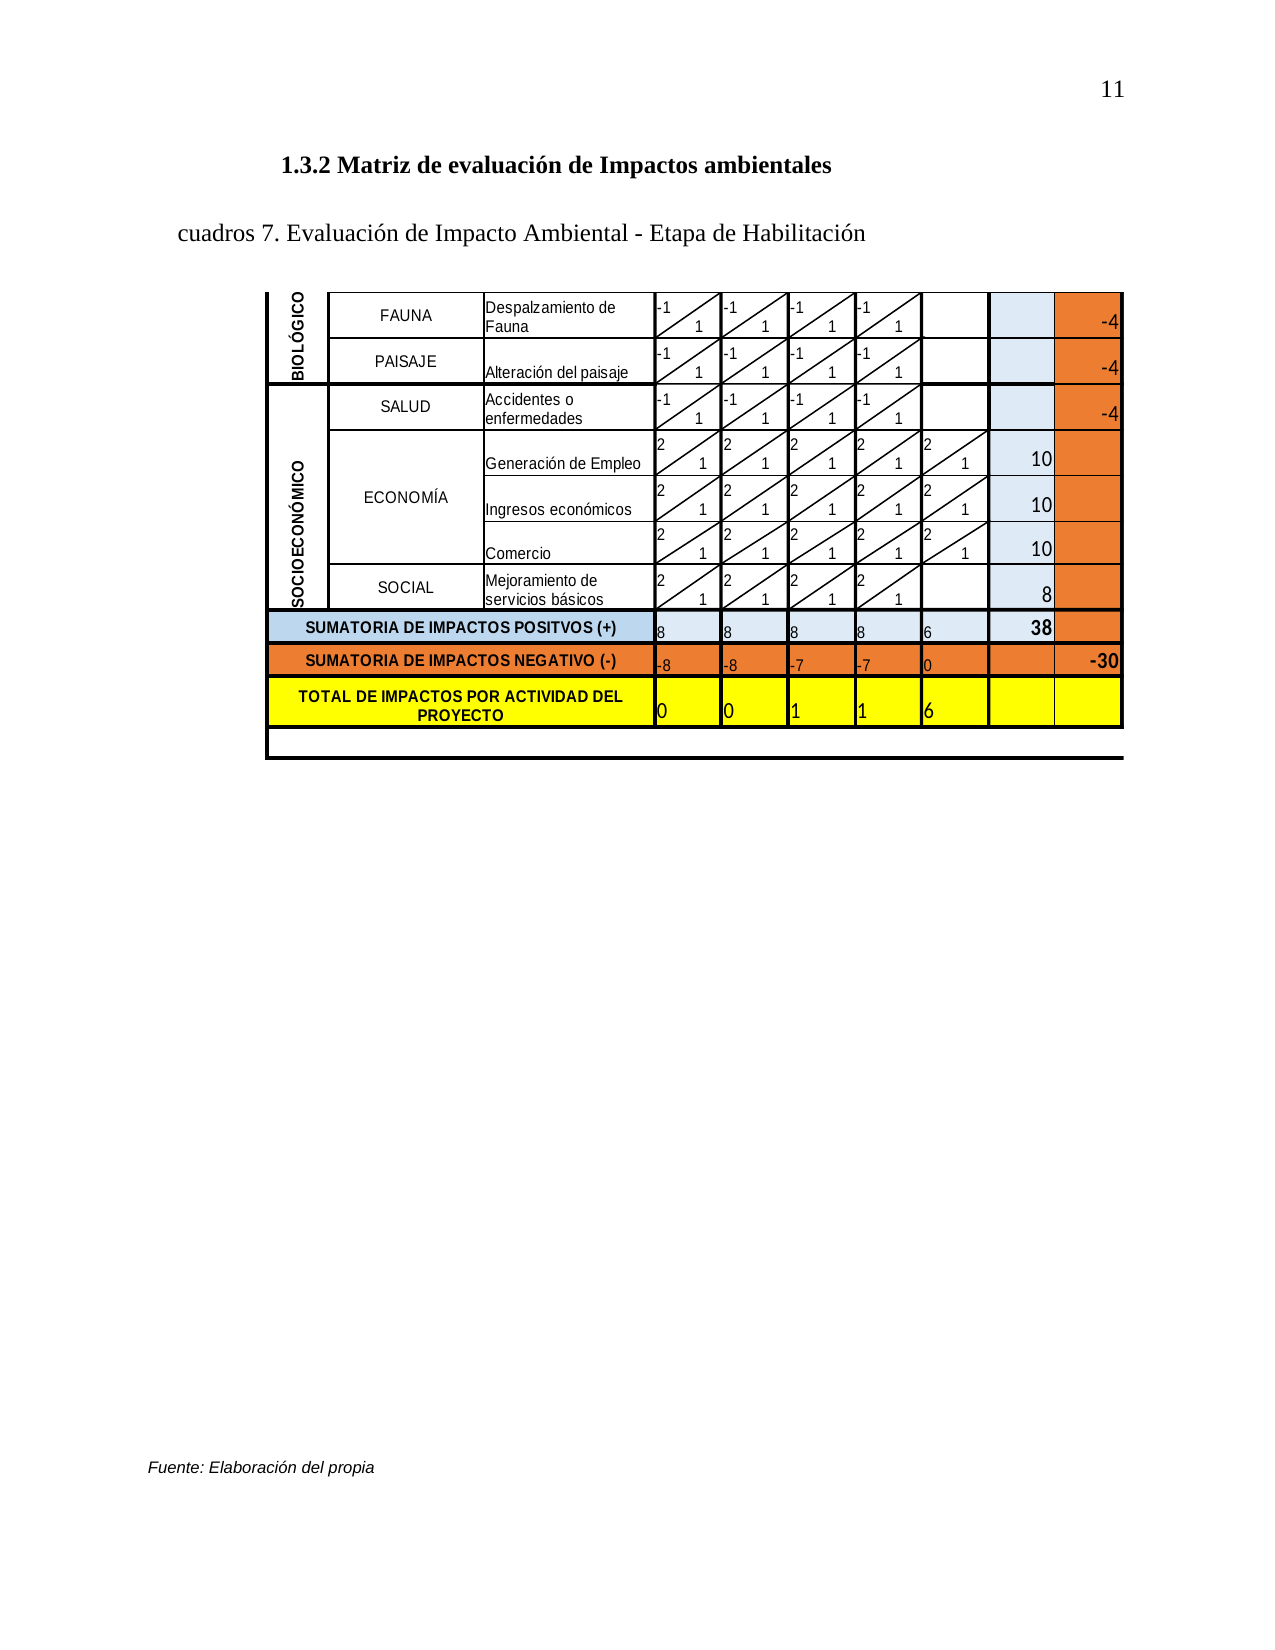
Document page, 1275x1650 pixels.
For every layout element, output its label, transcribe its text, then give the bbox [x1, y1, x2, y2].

text Fuente: Elaboración del propia [148, 1450, 1125, 1479]
text cuadros 7. Evaluación de Impacto Ambiental - Etapa de Habilitación [148, 218, 1125, 247]
subtitle Matriz de evaluación de Impactos ambientales [281, 150, 1125, 179]
